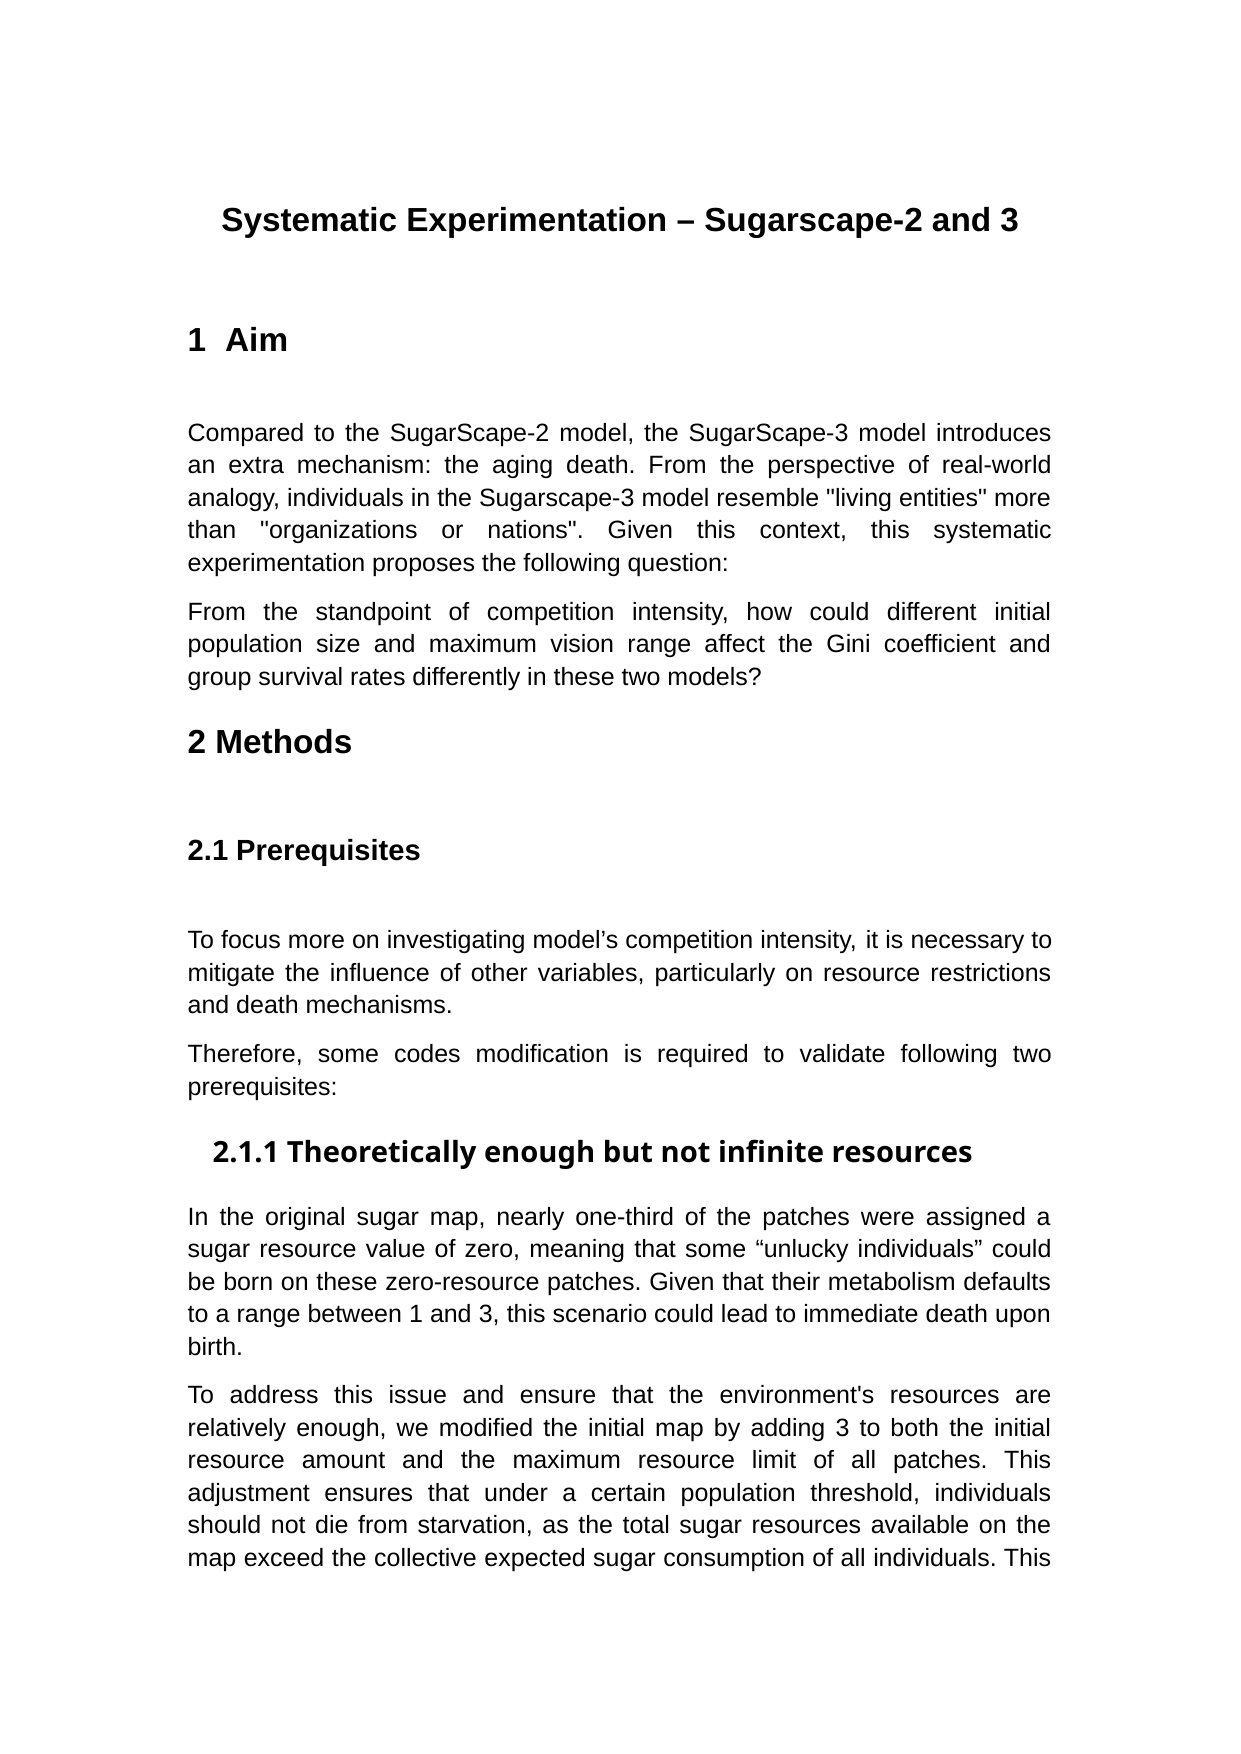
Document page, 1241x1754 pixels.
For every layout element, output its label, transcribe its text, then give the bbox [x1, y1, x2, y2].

text Therefore, some codes modification is required to validate following two prerequisites: [187, 1037, 1053, 1102]
subtitle Aim [187, 307, 1053, 372]
subtitle 2.1 Prerequisites [187, 818, 1053, 883]
text To focus more on investigating model’s competition intensity, it is necessary to mitigate the influence of other variables, particularly on resource restrictions and death mechanisms. [187, 923, 1053, 1021]
subtitle 2.1.1 Theoretically enough but not infinite resources [212, 1118, 1053, 1183]
text Compared to the SugarScape-2 model, the SugarScape-3 model introduces an extra mechanism: the aging death. From the perspective of real-world analogy, individuals in the Sugarscape-3 model resemble "living entities" more than "organizations or nations". Given this context, this systematic experimentation proposes the following question: [187, 416, 1053, 525]
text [187, 1378, 1053, 1573]
text Compared to the SugarScape-2 model, the SugarScape-3 model introduces an extra mechanism: the aging death. From the perspective of real-world analogy, individuals in the Sugarscape-3 model resemble "living entities" more than "organizations or nations". Given this context, this systematic experimentation proposes the following question: [187, 526, 1053, 578]
text From the standpoint of competition intensity, how could different initial population size and maximum vision range affect the Gini coefficient and group survival rates differently in these two models? [187, 595, 1053, 692]
subtitle 2 Methods [187, 708, 1053, 773]
text In the original sugar map, nearly one-third of the patches were assigned a sugar resource value of zero, meaning that some “unlucky individuals” could be born on these zero-resource patches. Given that their metabolism defaults to a range between 1 and 3, this scenario could lead to immediate death upon birth. [187, 1200, 1053, 1362]
subtitle Systematic Experimentation – Sugarscape-2 and 3 [187, 187, 1053, 252]
